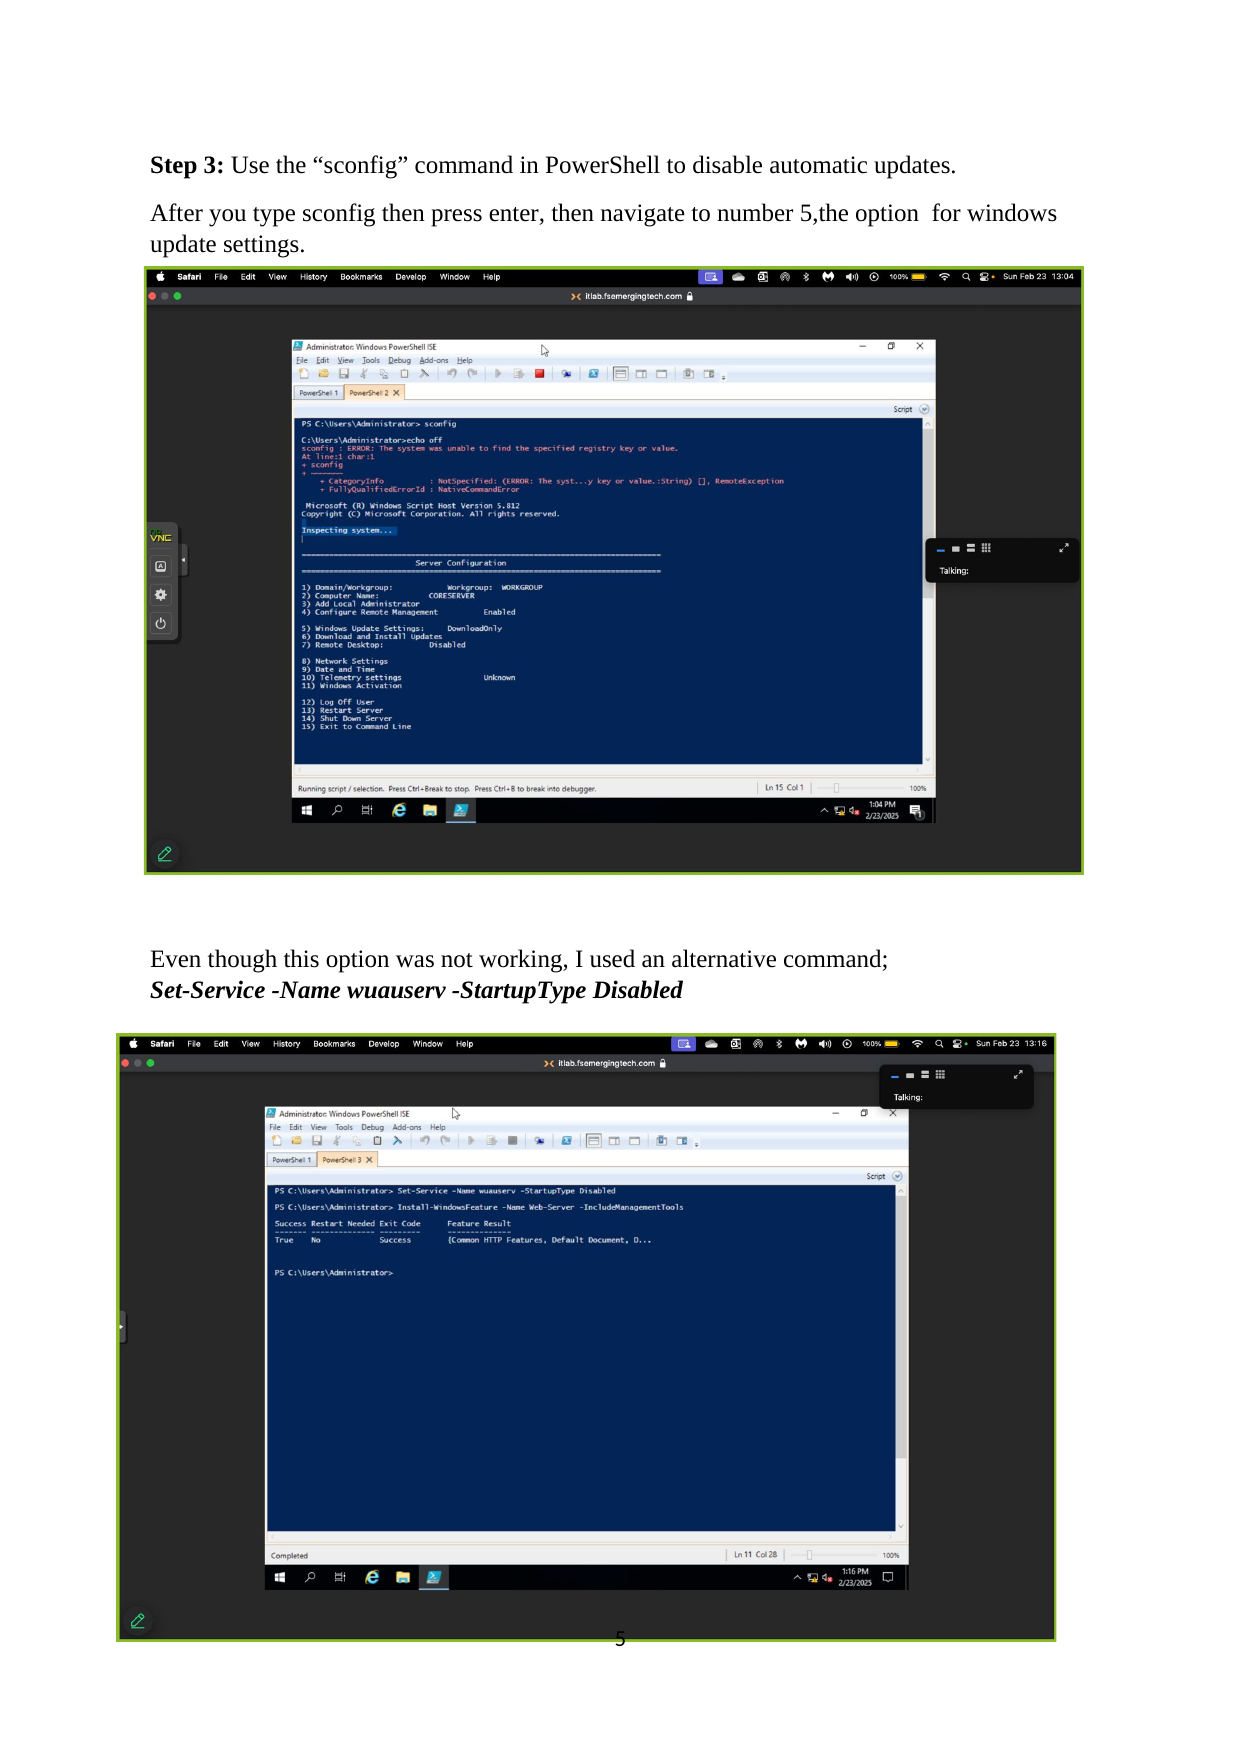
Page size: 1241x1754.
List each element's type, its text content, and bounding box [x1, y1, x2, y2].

text After you type sconfig then press enter, then navigate to number 5,the option for windows update settings. [150, 198, 1090, 257]
picture [143, 266, 1084, 875]
text Even though this option was not working, I used an alternative command; Set-Service -Name wuauserv -StartupType Disabled [150, 944, 1090, 1004]
text Step 3: Use the “sconfig” command in PowerShell to disable automatic updates. [150, 150, 1090, 179]
picture [116, 1033, 1057, 1642]
